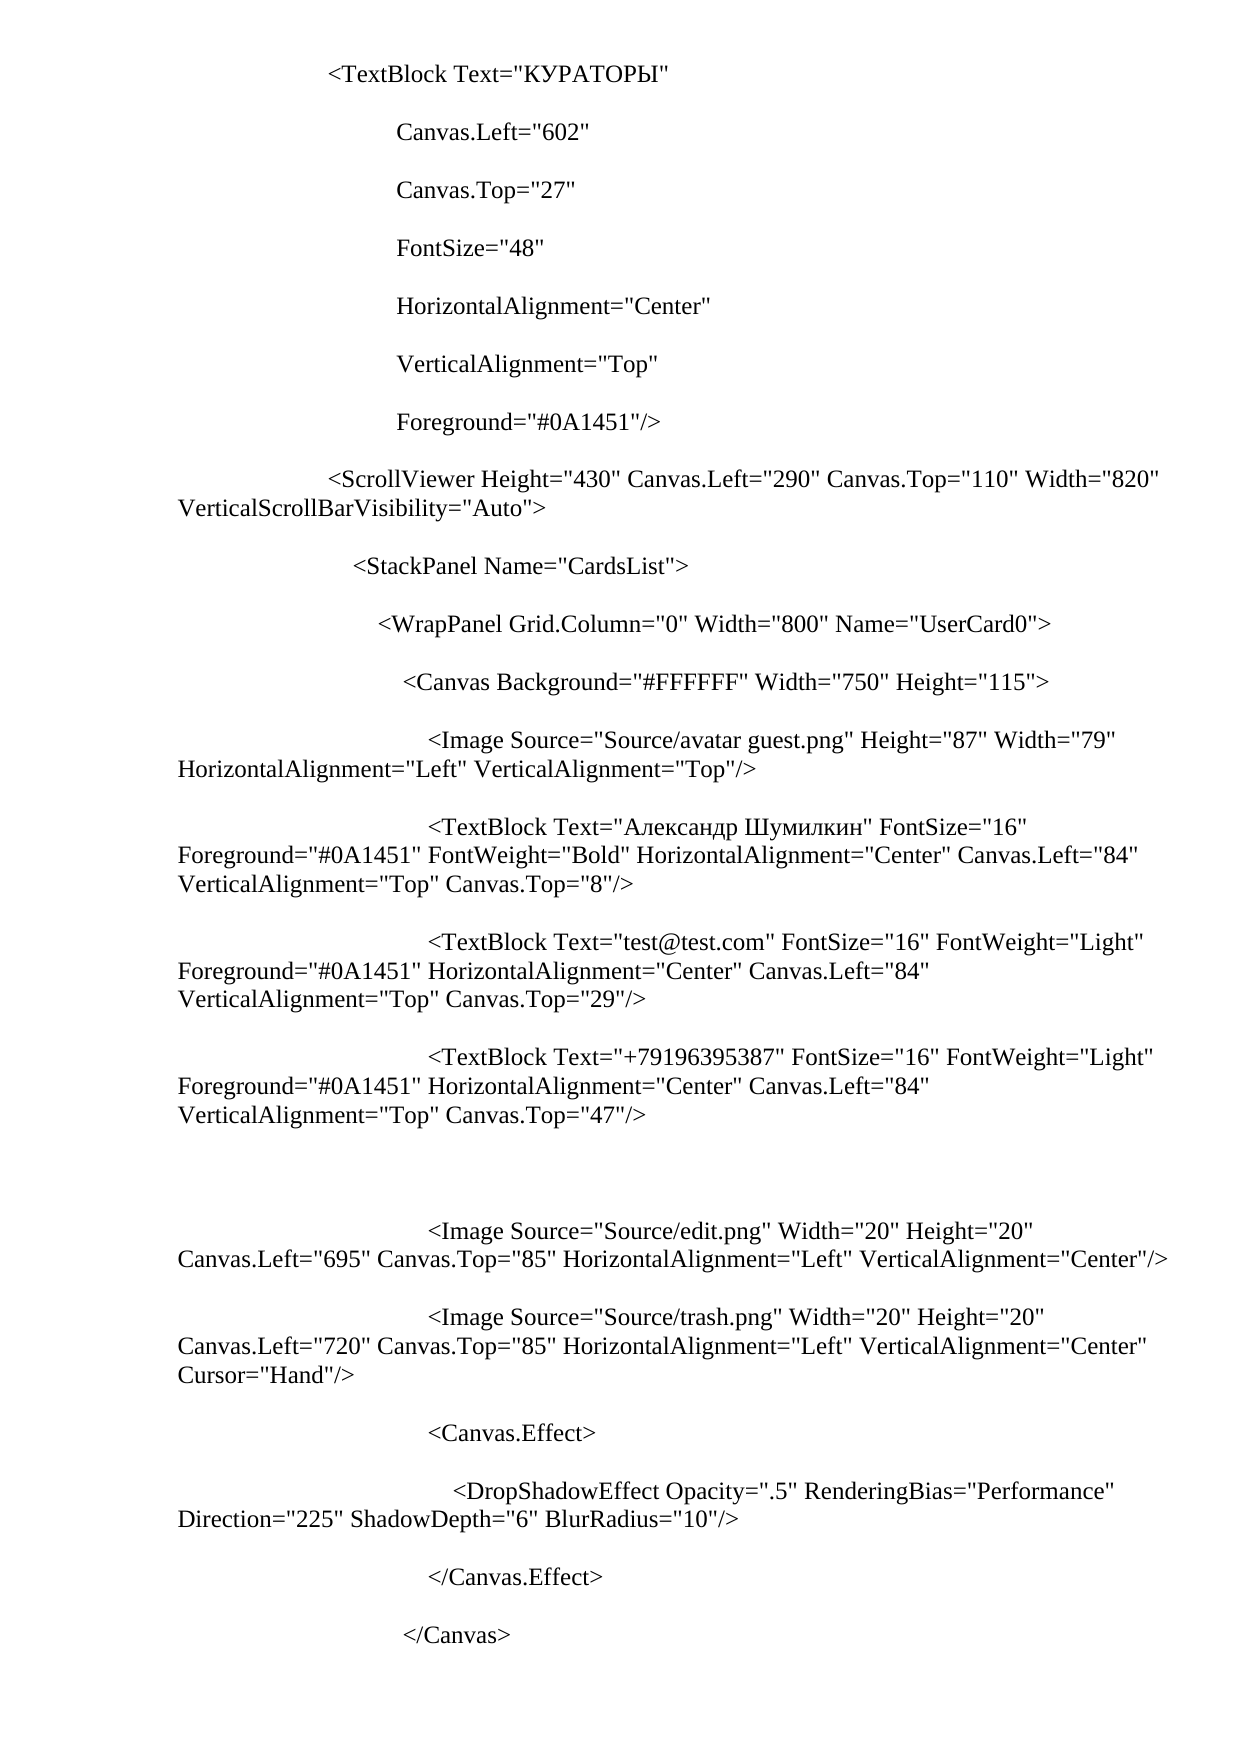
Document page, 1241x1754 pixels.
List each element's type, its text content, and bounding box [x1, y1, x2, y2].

text </Canvas> [177, 1620, 1181, 1649]
text </Canvas.Effect> [177, 1562, 1181, 1591]
text <Image Source="Source/avatar guest.png" Height="87" Width="79" HorizontalAlignment="Left" VerticalAlignment="Top"/> [177, 725, 1181, 782]
text <Canvas Background="#FFFFFF" Width="750" Height="115"> [177, 667, 1181, 696]
text Canvas.Top="27" [177, 175, 1181, 204]
text <Canvas.Effect> [177, 1418, 1181, 1447]
text <TextBlock Text="Александр Шумилкин" FontSize="16" Foreground="#0A1451" FontWeight="Bold" HorizontalAlignment="Center" Canvas.Left="84" VerticalAlignment="Top" Canvas.Top="8"/> [177, 812, 1181, 898]
text <StackPanel Name="CardsList"> [177, 551, 1181, 580]
text VerticalAlignment="Top" [177, 349, 1181, 377]
text HorizontalAlignment="Center" [177, 291, 1181, 319]
text <TextBlock Text="КУРАТОРЫ" [177, 59, 1181, 88]
text <DropShadowEffect Opacity=".5" RenderingBias="Performance" Direction="225" ShadowDepth="6" BlurRadius="10"/> [177, 1476, 1181, 1533]
text <Image Source="Source/trash.png" Width="20" Height="20" Canvas.Left="720" Canvas.Top="85" HorizontalAlignment="Left" VerticalAlignment="Center" Cursor="Hand"/> [177, 1302, 1181, 1389]
text <Image Source="Source/edit.png" Width="20" Height="20" Canvas.Left="695" Canvas.Top="85" HorizontalAlignment="Left" VerticalAlignment="Center"/> [177, 1216, 1181, 1273]
text Foreground="#0A1451"/> [177, 407, 1181, 435]
text FontSize="48" [177, 233, 1181, 262]
text <TextBlock Text="test@test.com" FontSize="16" FontWeight="Light" Foreground="#0A1451" HorizontalAlignment="Center" Canvas.Left="84" VerticalAlignment="Top" Canvas.Top="29"/> [177, 927, 1181, 1013]
text Canvas.Left="602" [177, 117, 1181, 146]
text <TextBlock Text="+79196395387" FontSize="16" FontWeight="Light" Foreground="#0A1451" HorizontalAlignment="Center" Canvas.Left="84" VerticalAlignment="Top" Canvas.Top="47"/> [177, 1042, 1181, 1129]
text <ScrollViewer Height="430" Canvas.Left="290" Canvas.Top="110" Width="820" VerticalScrollBarVisibility="Auto"> [177, 464, 1181, 522]
text <WrapPanel Grid.Column="0" Width="800" Name="UserCard0"> [177, 609, 1181, 638]
